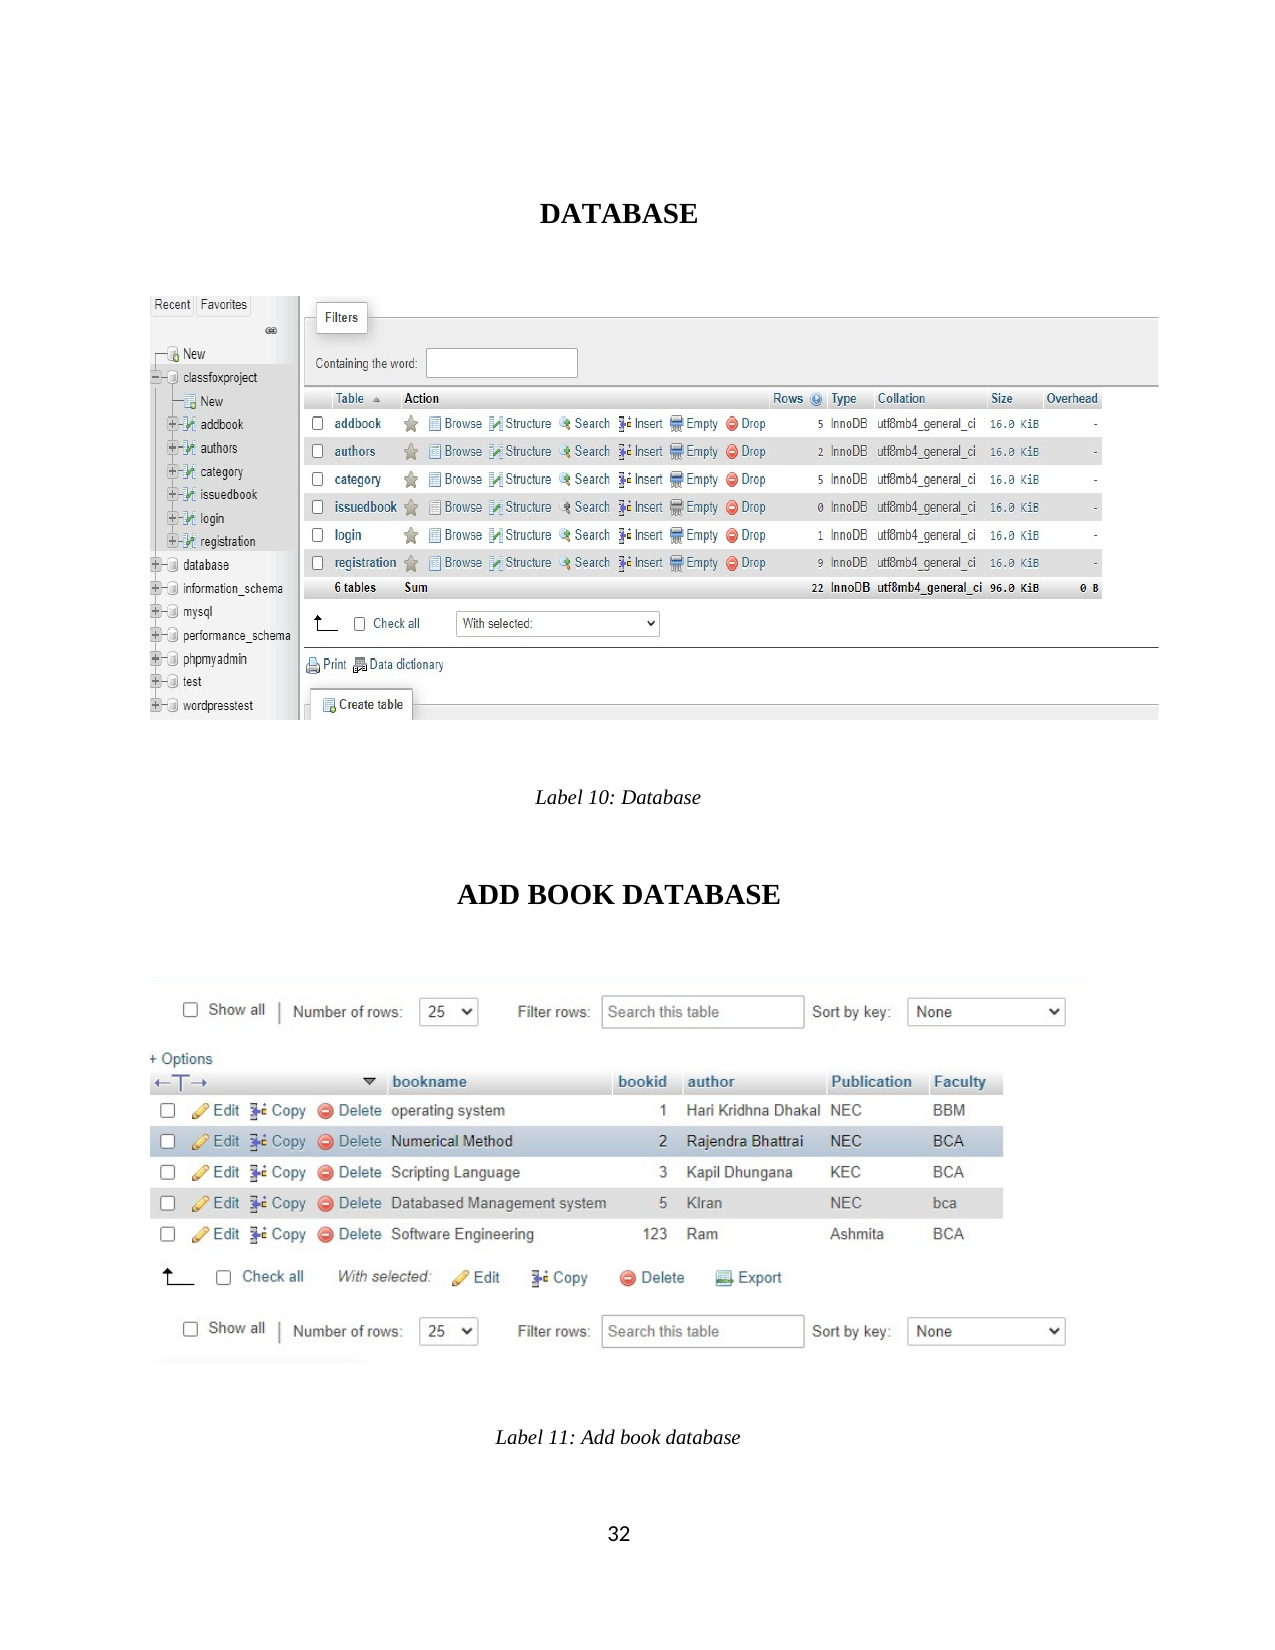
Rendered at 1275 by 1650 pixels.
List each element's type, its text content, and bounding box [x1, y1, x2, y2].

text Label 10: Database [199, 785, 1039, 809]
text Label 11: Add book database [198, 1424, 1039, 1449]
picture [150, 296, 1159, 720]
subtitle DATABASE [198, 196, 1039, 230]
picture [150, 977, 1091, 1363]
subtitle ADD BOOK DATABASE [198, 877, 1039, 911]
